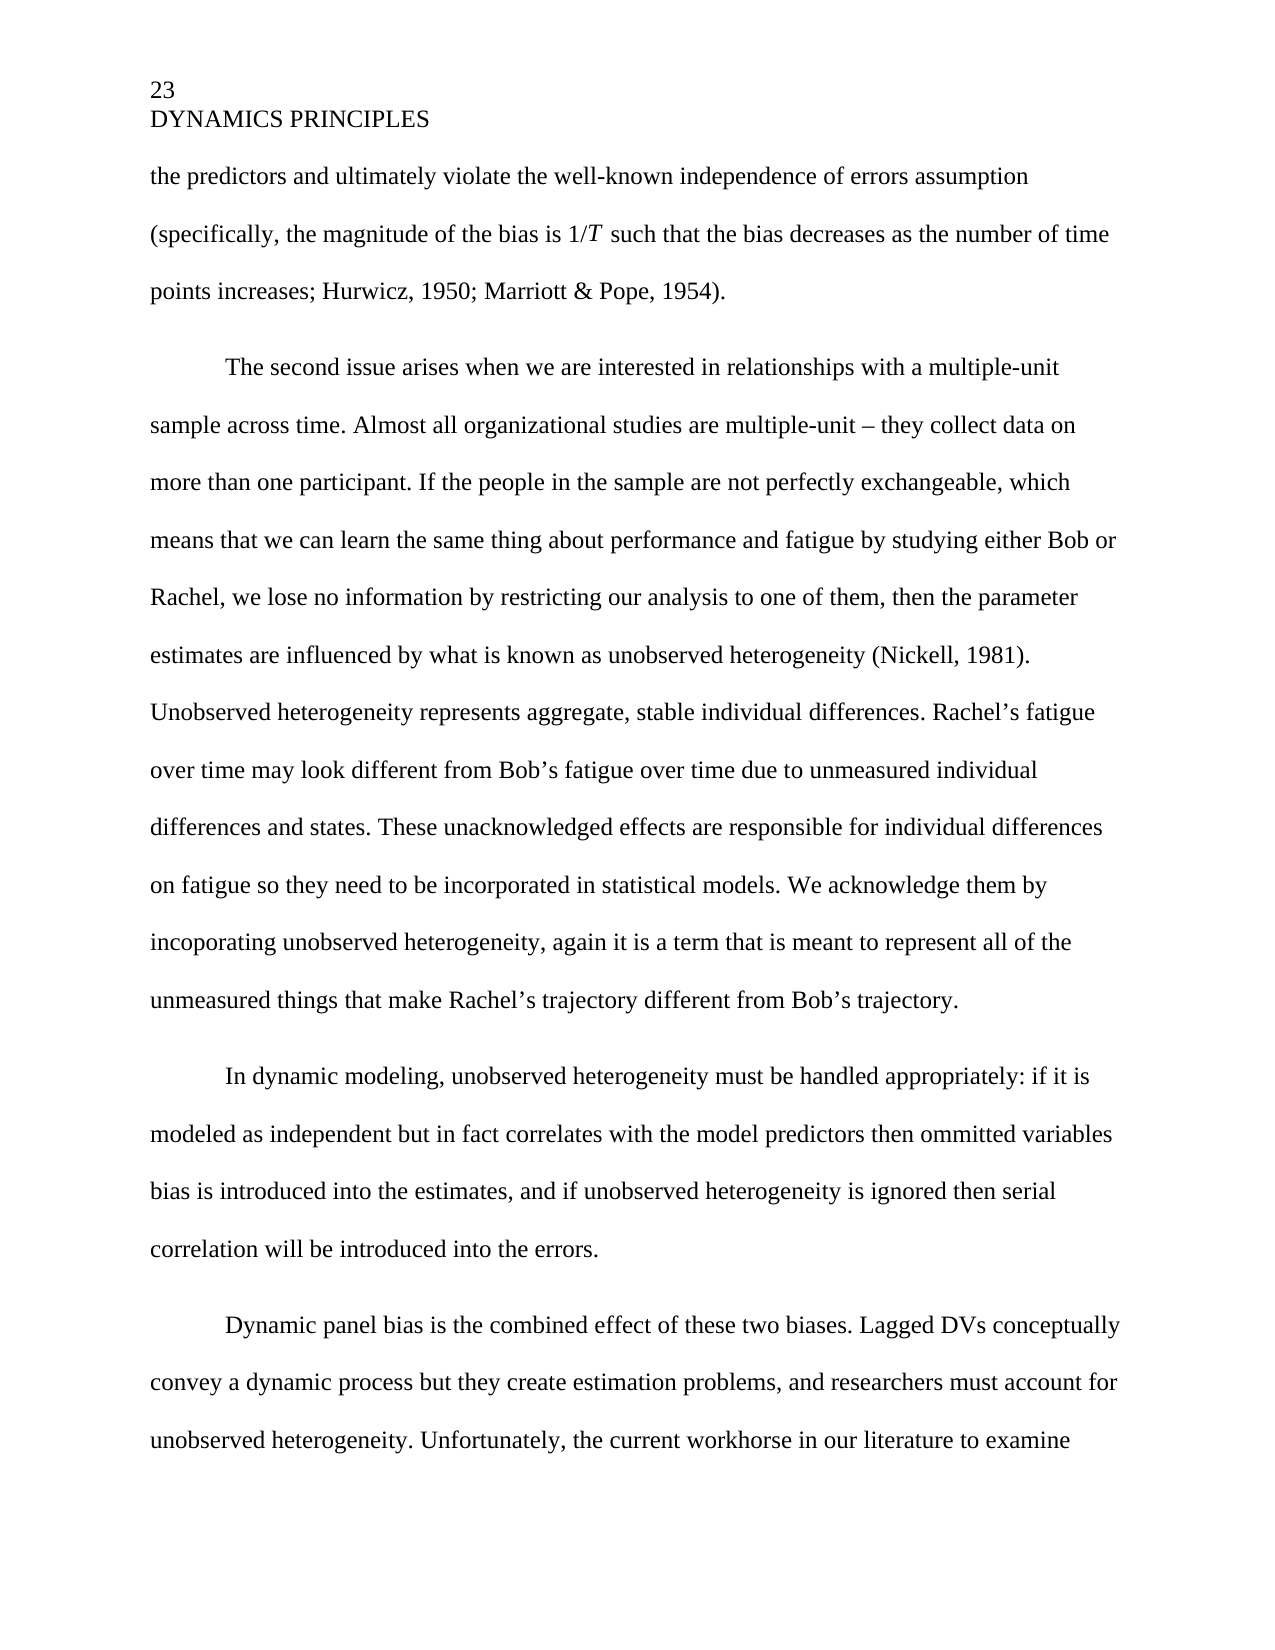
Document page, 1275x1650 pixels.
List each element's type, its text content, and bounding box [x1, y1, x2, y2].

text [150, 1310, 1125, 1454]
text In dynamic modeling, unobserved heterogeneity must be handled appropriately: if it is modeled as independent but in fact correlates with the model predictors then ommitted variables bias is introduced into the estimates, and if unobserved heterogeneity is ignored then serial correlation will be introduced into the errors. [150, 1061, 1125, 1262]
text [150, 161, 1125, 305]
text The second issue arises when we are interested in relationships with a multiple-unit sample across time. Almost all organizational studies are multiple-unit – they collect data on more than one participant. If the people in the sample are not perfectly exchangeable, which means that we can learn the same thing about performance and fatigue by studying either Bob or Rachel, we lose no information by restricting our analysis to one of them, then the parameter estimates are influenced by what is known as unobserved heterogeneity (Nickell, 1981). Unobserved heterogeneity represents aggregate, stable individual differences. Rachel’s fatigue over time may look different from Bob’s fatigue over time due to unmeasured individual differences and states. These unacknowledged effects are responsible for individual differences on fatigue so they need to be incorporated in statistical models. We acknowledge them by incoporating unobserved heterogeneity, again it is a term that is meant to represent all of the unmeasured things that make Rachel’s trajectory different from Bob’s trajectory. [150, 352, 1125, 1014]
